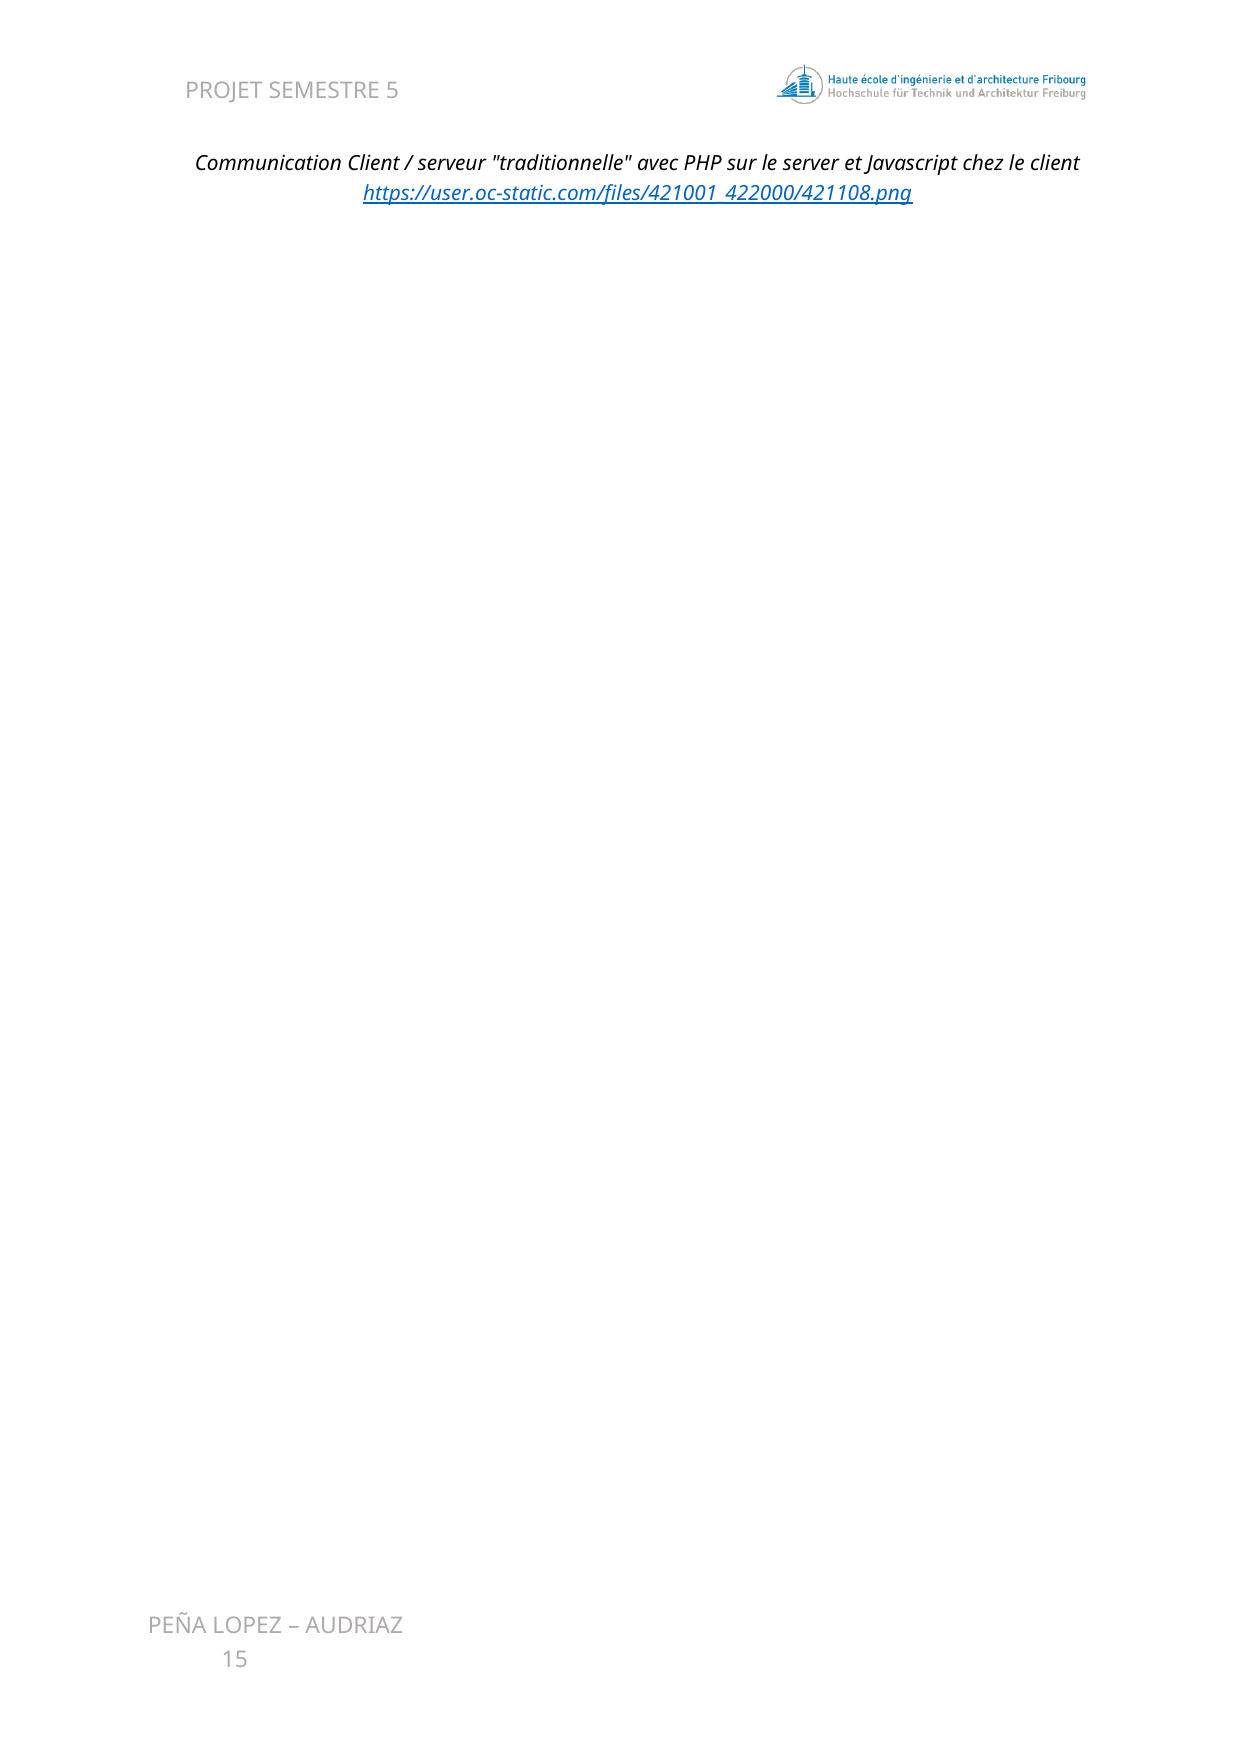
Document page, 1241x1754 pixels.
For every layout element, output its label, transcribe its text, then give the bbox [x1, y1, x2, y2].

picture [762, 59, 1098, 109]
text https://user.oc-static.com/files/421001_422000/421108.png [177, 178, 1093, 207]
text Communication Client / serveur "traditionnelle" avec PHP sur le server et Javascript chez le client [177, 148, 1093, 176]
